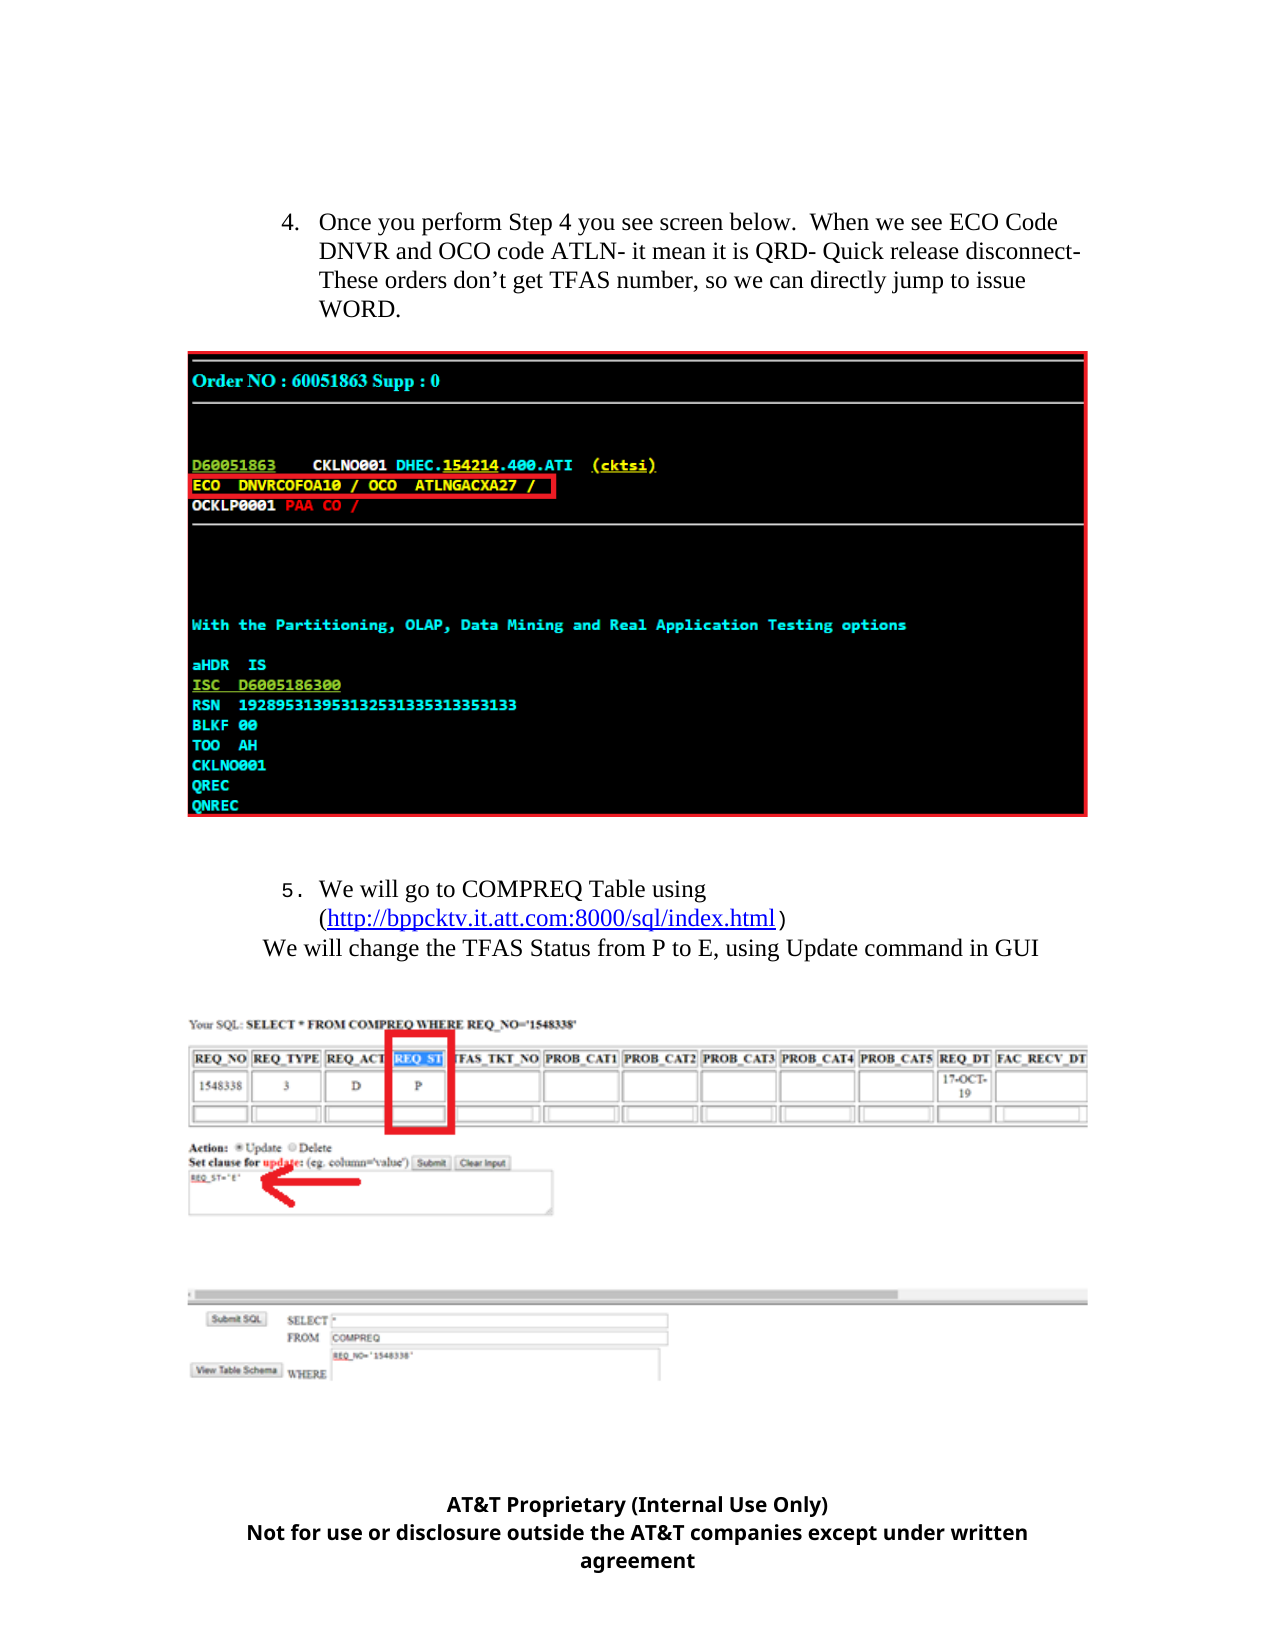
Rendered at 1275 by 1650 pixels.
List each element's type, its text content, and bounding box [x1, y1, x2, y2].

picture [187, 1019, 1088, 1395]
list We will change the TFAS Status from P to E, using Update command in GUI [262, 933, 1087, 962]
list Once you perform Step 4 you see screen below. When we see ECO Code DNVR and OCO code ATLN- it mean it is QRD- Quick release disconnect- These orders don’t get TFAS number, so we can directly jump to issue WORD. [281, 207, 1087, 322]
picture [187, 351, 1088, 817]
list We will go to COMPREQ Table using (http://bppcktv.it.att.com:8000/sql/index.html) [281, 874, 1087, 933]
